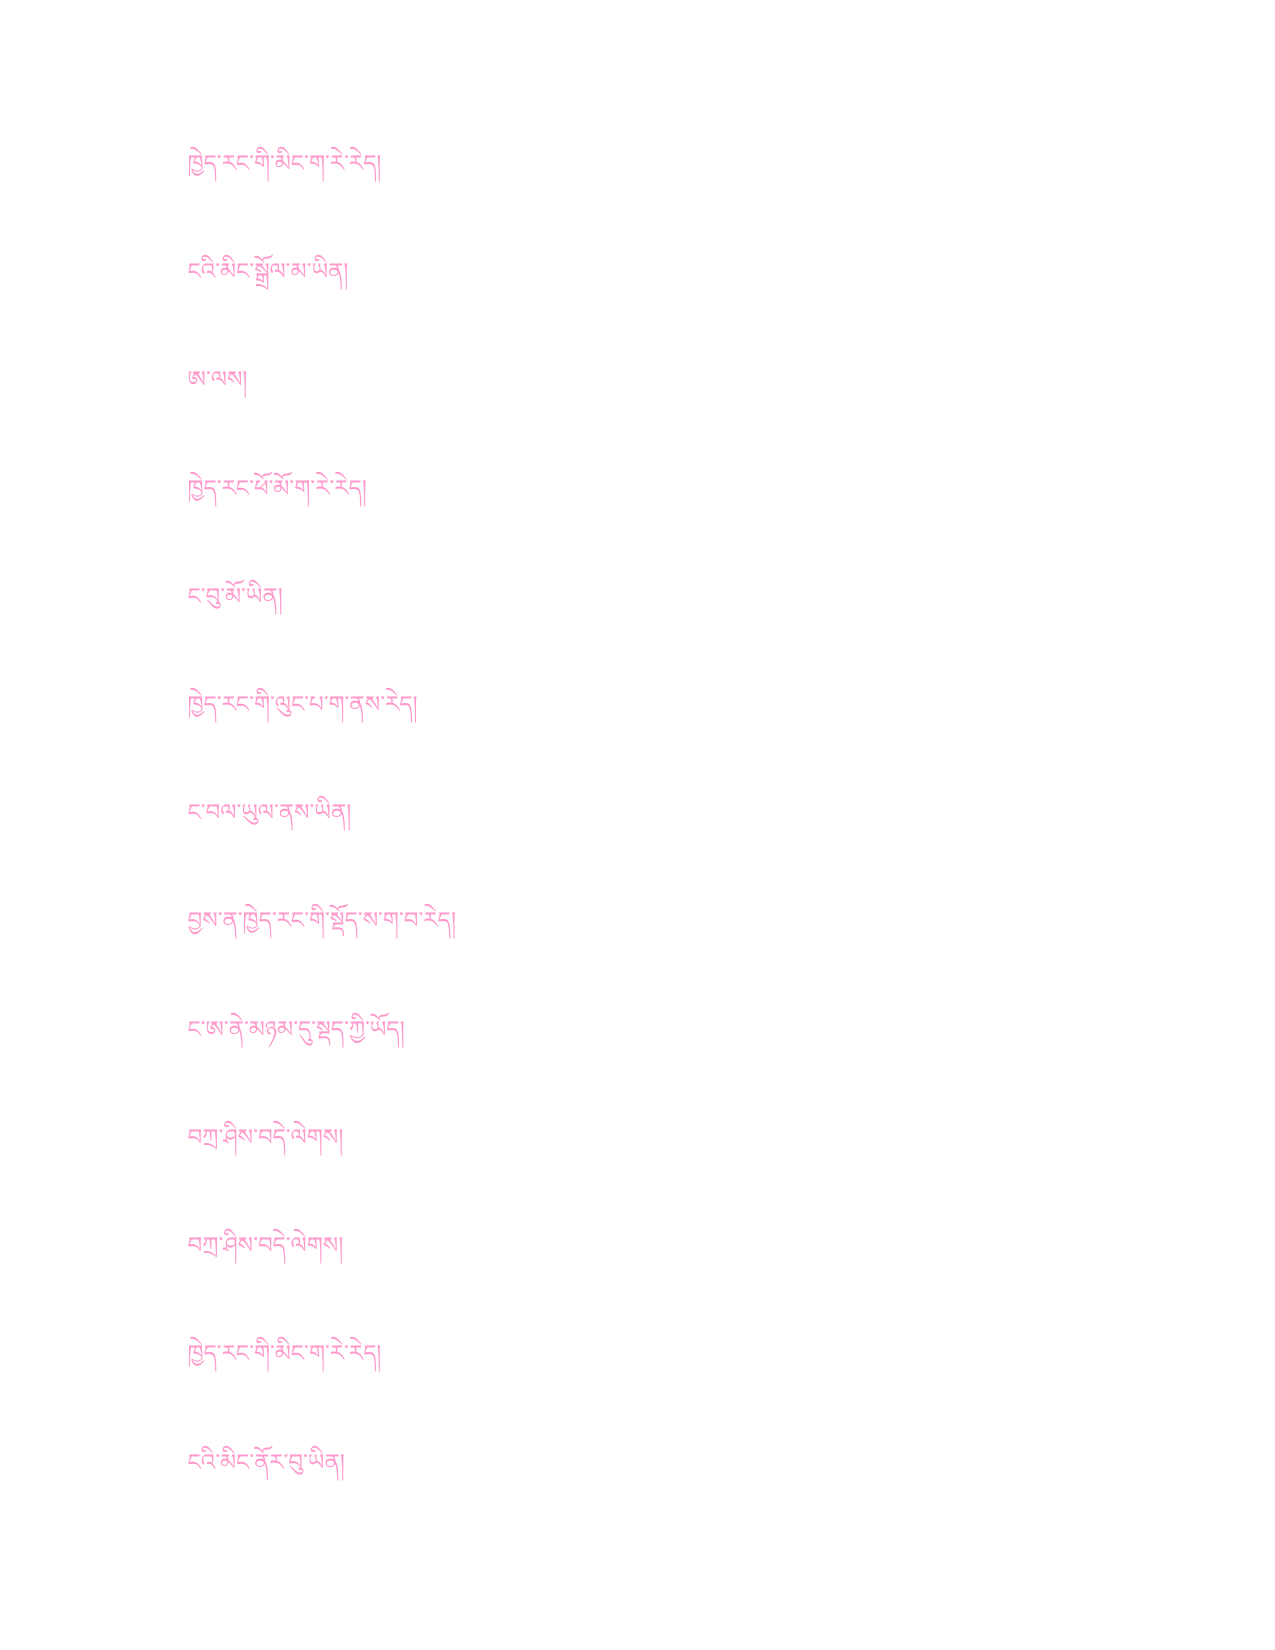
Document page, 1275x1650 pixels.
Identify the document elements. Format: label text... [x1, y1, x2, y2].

text ཁྱེད་རང་གི་མིང་ག་རེ་རེད། [187, 150, 1087, 177]
text ང་བུ་མོ་ཡིན། [187, 583, 1087, 609]
text ཁྱེད་རང་གི་མིང་ག་རེ་རེད། [187, 1341, 1087, 1367]
text བཀྲ་ཤིས་བདེ་ལེགས། [187, 1124, 1087, 1151]
text ངའི་མིང་སྒྲོལ་མ་ཡིན། [187, 258, 1087, 285]
text ཁྱེད་རང་གི་ལུང་པ་ག་ནས་རེད། [187, 691, 1087, 718]
text ང་ཨ་ནེ་མཉམ་དུ་སྡད་ཀྱི་ཡོད། [187, 1016, 1087, 1042]
text བྱས་ན་ཁྱེད་རང་གི་སྡོད་ས་ག་བ་རེད། [187, 908, 1087, 934]
text ཁྱེད་རང་ཕོ་མོ་ག་རེ་རེད། [187, 475, 1087, 501]
text ངའི་མིང་ནོར་བུ་ཡིན། [187, 1449, 1087, 1475]
text བཀྲ་ཤིས་བདེ་ལེགས། [187, 1232, 1087, 1259]
text ང་བལ་ཡུལ་ནས་ཡིན། [187, 799, 1087, 826]
text ཨ་ལས། [187, 366, 1087, 393]
